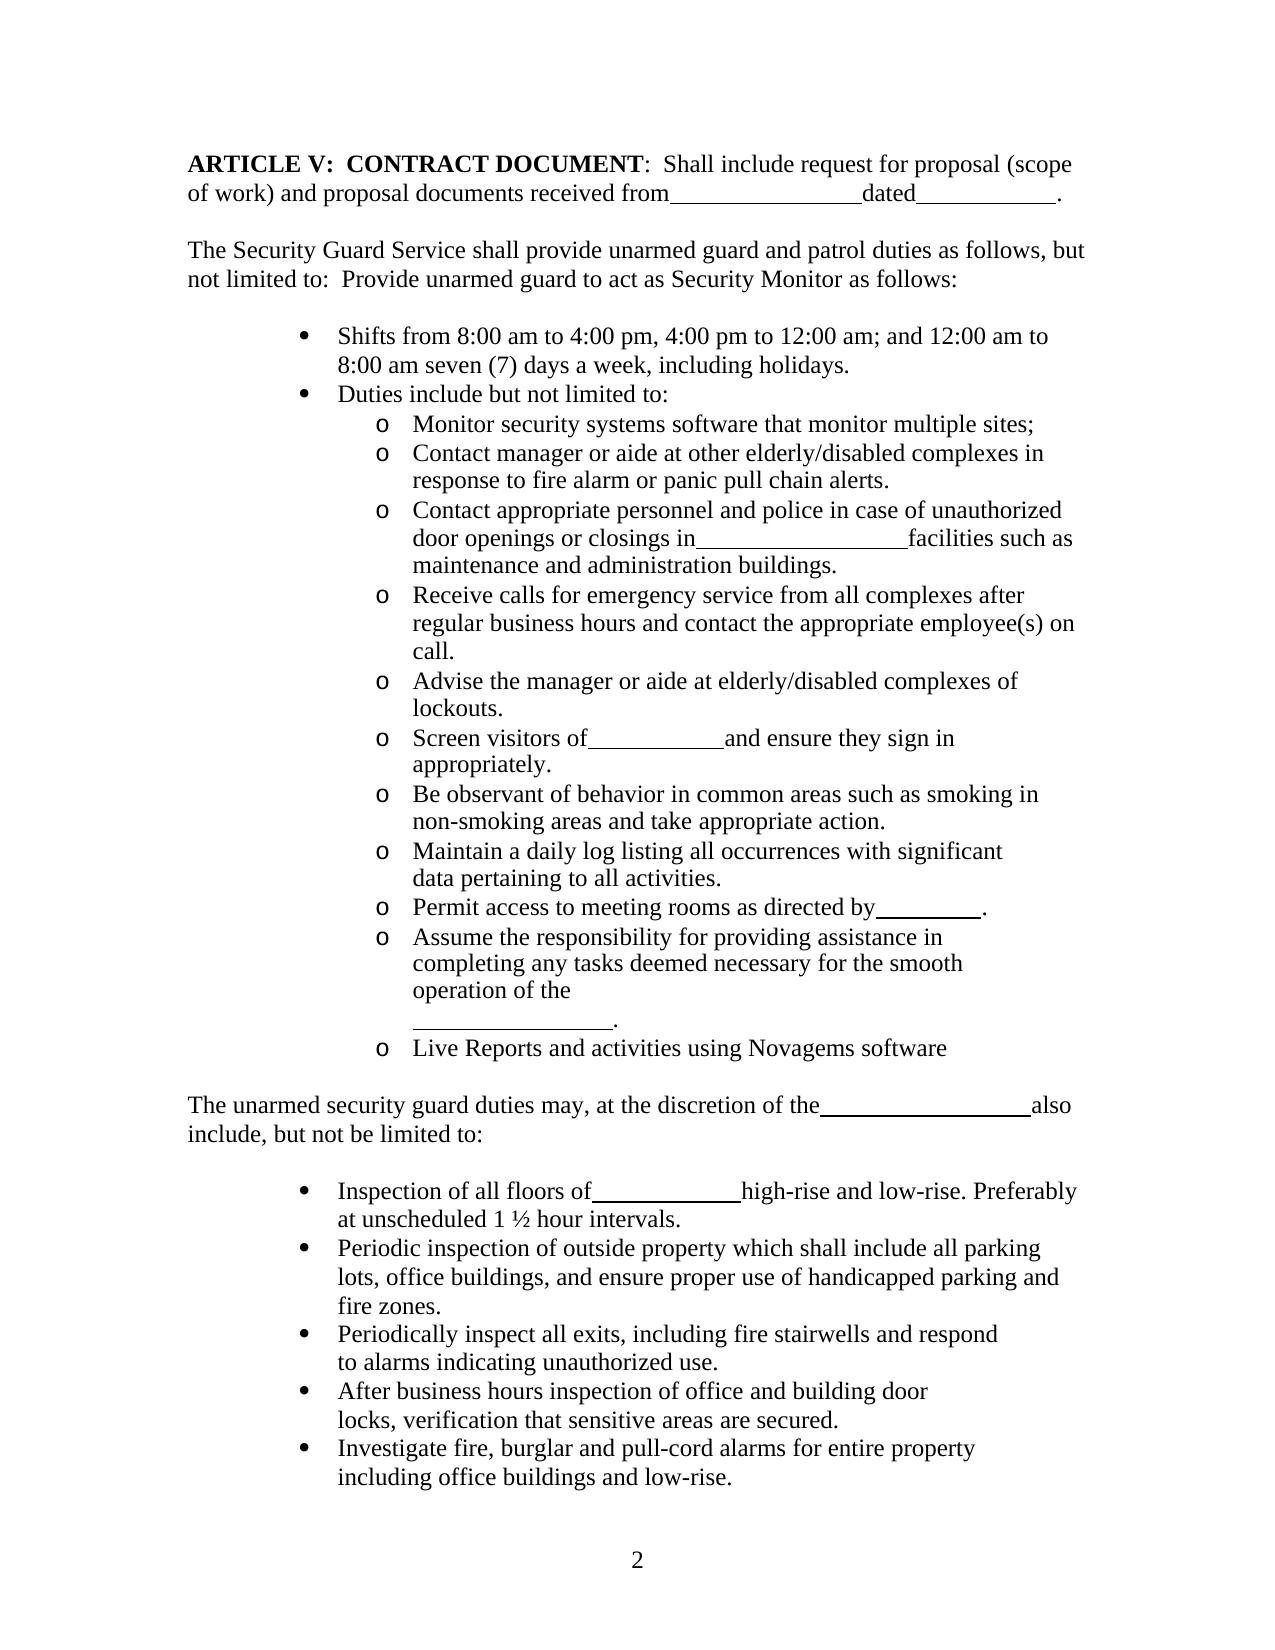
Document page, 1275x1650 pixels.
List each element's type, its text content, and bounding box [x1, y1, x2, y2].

list Maintain a daily log listing all occurrences with significant data pertaining to all activities. [375, 837, 1050, 892]
list Investigate fire, burglar and pull-cord alarms for entire property including office buildings and low-rise. [300, 1434, 1076, 1491]
list Advise the manager or aide at elderly/disabled complexes of lockouts. [375, 667, 1018, 721]
list After business hours inspection of office and building door locks, verification that sensitive areas are secured. [300, 1376, 993, 1434]
list Periodically inspect all exits, including fire stairwells and respond to alarms indicating unauthorized use. [300, 1320, 1023, 1376]
list Live Reports and activities using Novagems software [375, 1033, 1106, 1063]
list Inspection of all floors of high-rise and low-rise. Preferably at unscheduled 1 ½ hour intervals. [300, 1177, 1078, 1233]
list Assume the responsibility for providing assistance in completing any tasks deemed necessary for the smooth operation of the [375, 922, 1061, 1003]
list Monitor security systems software that monitor multiple sites; [375, 409, 1106, 439]
list Be observant of behavior in common areas such as smoking in non-smoking areas and take appropriate action. [375, 780, 1039, 835]
text The Security Guard Service shall provide unarmed guard and patrol duties as follows, but not limited to: Provide unarmed guard to act as Security Monitor as follows: [187, 235, 1085, 293]
text . [412, 1004, 1106, 1033]
list Shifts from 8:00 am to 4:00 pm, 4:00 pm to 12:00 am; and 12:00 am to 8:00 am seven (7) days a week, including holidays. [300, 322, 1049, 378]
text The unarmed security guard duties may, at the discretion of the also include, but not be limited to: [187, 1090, 1072, 1148]
list Screen visitors of and ensure they sign in appropriately. [375, 723, 955, 778]
list Contact appropriate personnel and police in case of unauthorized door openings or closings in facilities such as maintenance and administration buildings. [375, 495, 1073, 579]
list Receive calls for emergency service from all complexes after regular business hours and contact the appropriate employee(s) on call. [375, 581, 1075, 665]
list Permit access to meeting rooms as directed by . [375, 892, 1106, 922]
text ARTICLE V: CONTRACT DOCUMENT: Shall include request for proposal (scope of work) and proposal documents received from dated . [187, 149, 1073, 207]
list Periodic inspection of outside property which shall include all parking lots, office buildings, and ensure proper use of handicapped parking and fire zones. [300, 1233, 1060, 1320]
list Contact manager or aide at other elderly/disabled complexes in response to fire alarm or panic pull chain alerts. [375, 439, 1045, 494]
list Duties include but not limited to: [300, 379, 1106, 409]
